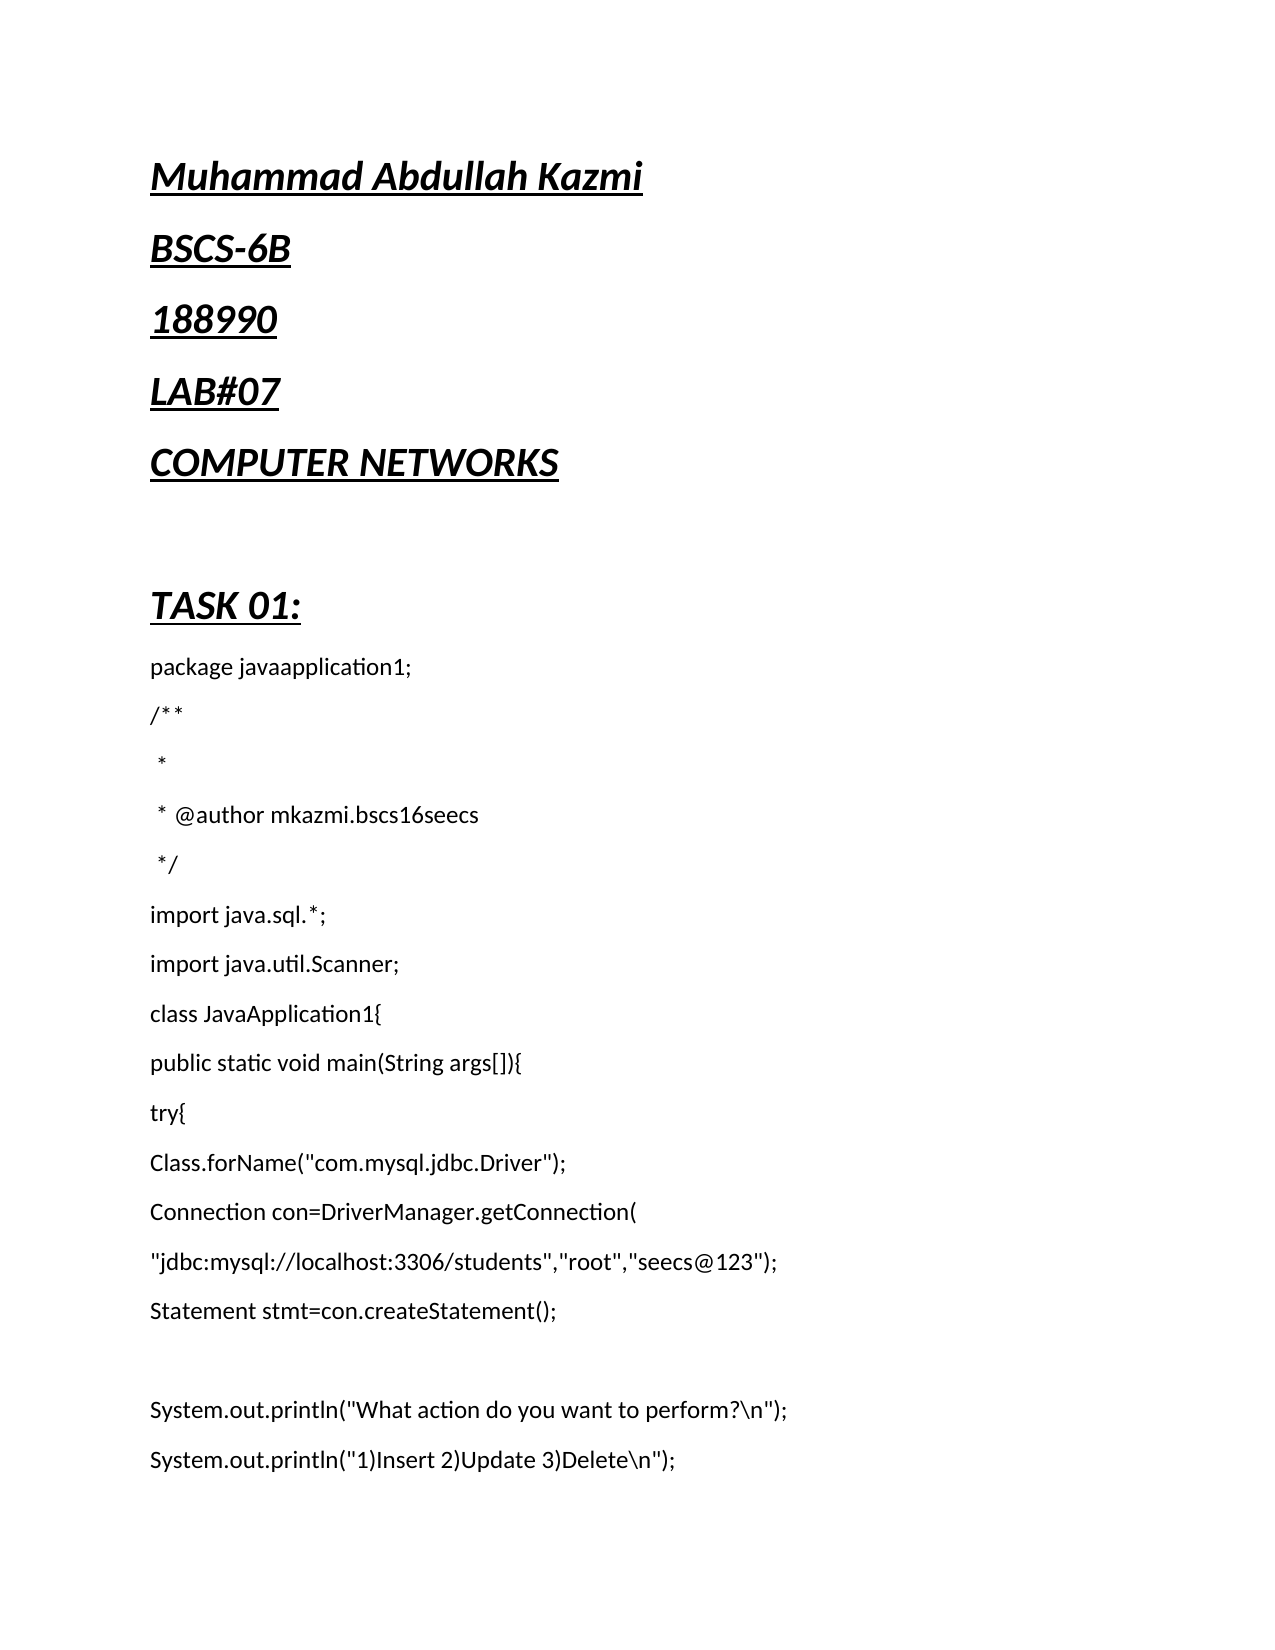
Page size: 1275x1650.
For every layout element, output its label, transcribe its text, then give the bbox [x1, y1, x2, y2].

text package javaapplication1; [150, 651, 1125, 681]
text import java.sql.*; [150, 899, 1125, 929]
text System.out.println("What action do you want to perform?\n"); [150, 1395, 1125, 1425]
text LAB#07 [150, 365, 1125, 416]
text /** [150, 701, 1125, 731]
text TASK 01: [150, 579, 1125, 630]
text Class.forName("com.mysql.jdbc.Driver"); [150, 1147, 1125, 1177]
text * @author mkazmi.bscs16seecs [150, 800, 1125, 830]
text System.out.println("1)Insert 2)Update 3)Delete\n"); [150, 1444, 1125, 1475]
text class JavaApplication1{ [150, 998, 1125, 1028]
text "jdbc:mysql://localhost:3306/students","root","seecs@123"); [150, 1246, 1125, 1276]
text Statement stmt=con.createStatement(); [150, 1296, 1125, 1326]
text import java.util.Scanner; [150, 948, 1125, 979]
text COMPUTER NETWORKS [150, 436, 1125, 487]
text * [150, 750, 1125, 781]
text Muhammad Abdullah Kazmi [150, 150, 1125, 201]
text try{ [150, 1097, 1125, 1128]
text BSCS-6B [150, 222, 1125, 272]
text Connection con=DriverManager.getConnection( [150, 1196, 1125, 1227]
text public static void main(String args[]){ [150, 1048, 1125, 1078]
text 188990 [150, 293, 1125, 344]
text */ [150, 849, 1125, 880]
